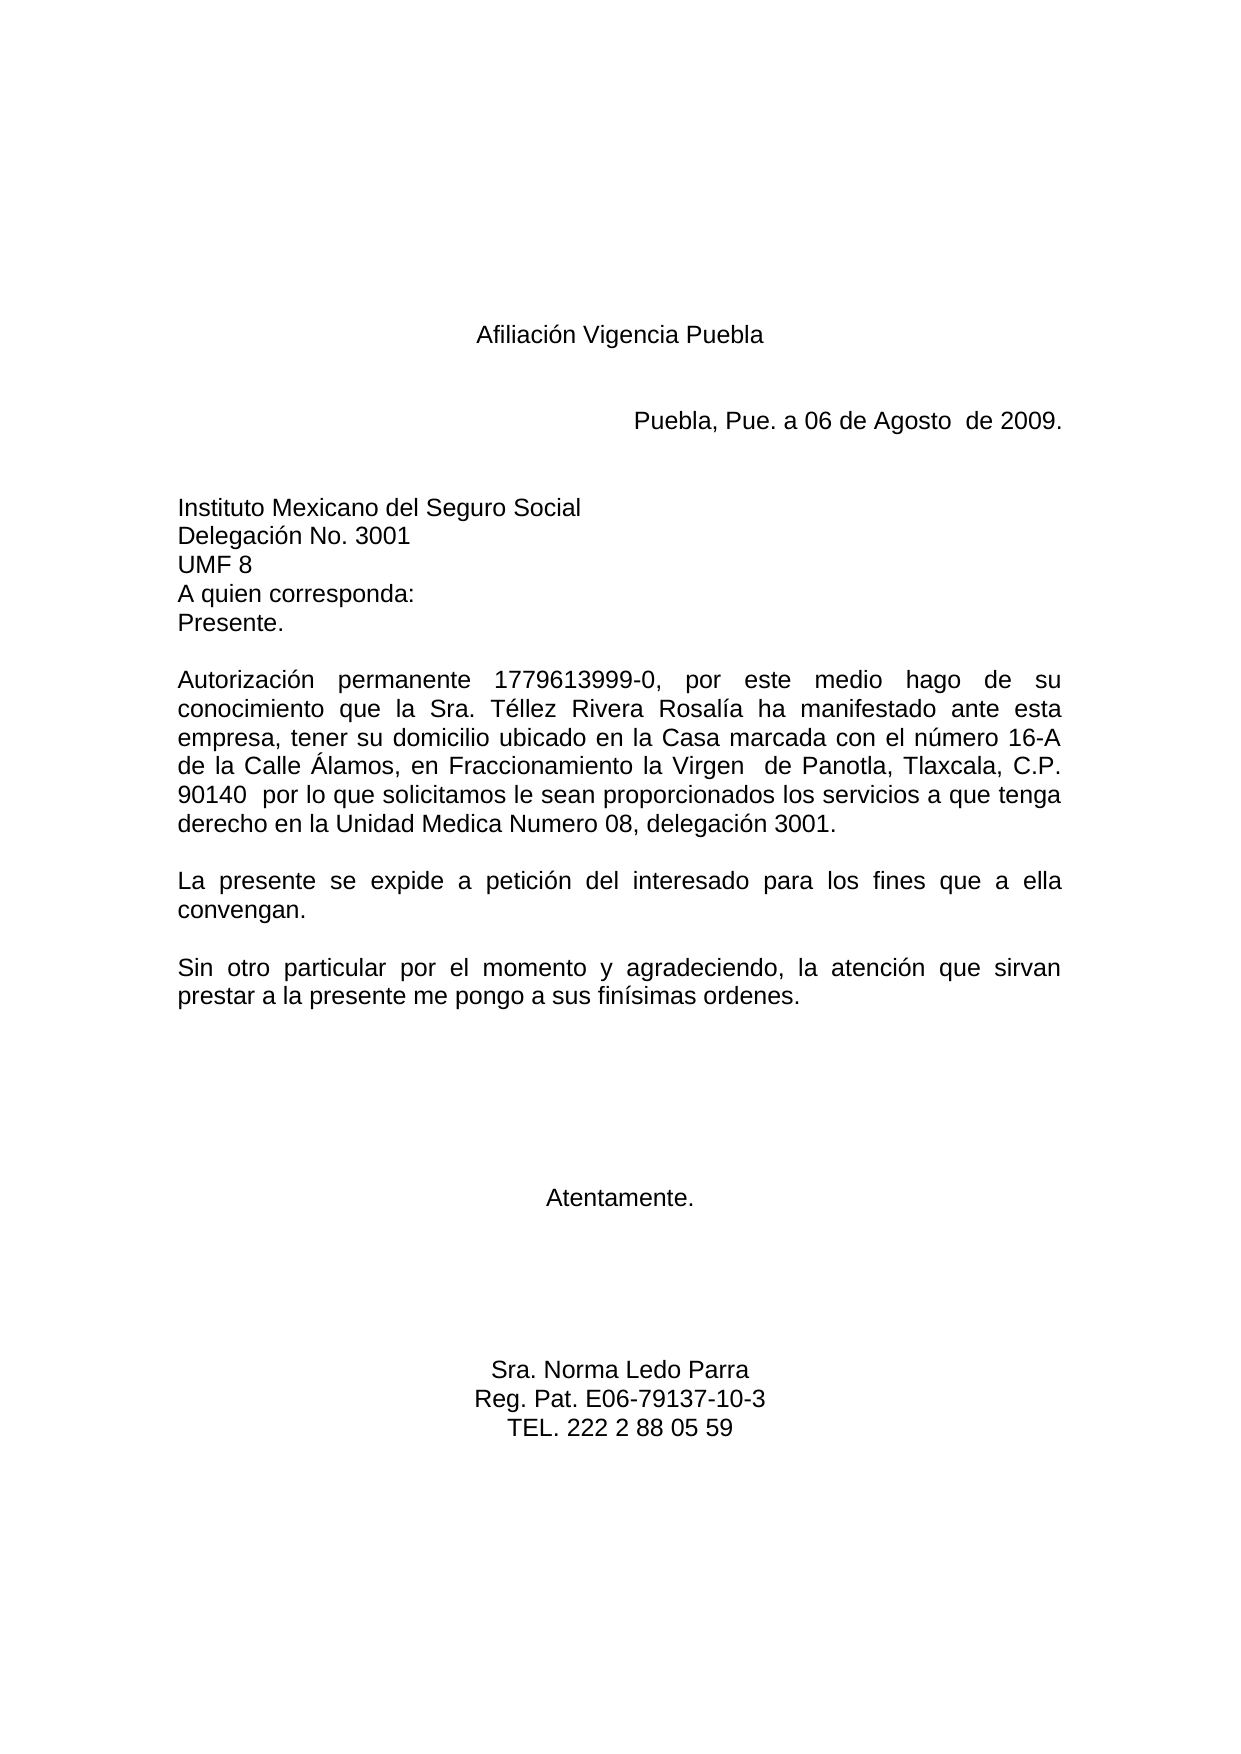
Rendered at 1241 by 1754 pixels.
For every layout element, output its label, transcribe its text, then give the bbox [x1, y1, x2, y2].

text Delegación No. 3001 [177, 521, 1063, 550]
text Afiliación Vigencia Puebla [177, 320, 1063, 349]
text A quien corresponda: [177, 579, 1063, 608]
text UMF 8 [177, 550, 1063, 579]
text Reg. Pat. E06-79137-10-3 [177, 1384, 1063, 1413]
text Atentamente. [177, 1183, 1063, 1211]
text TEL. 222 2 88 05 59 [177, 1413, 1063, 1441]
text Sra. Norma Ledo Parra [177, 1355, 1063, 1384]
text Puebla, Pue. a 06 de Agosto de 2009. [177, 406, 1063, 435]
text Presente. [177, 608, 1063, 636]
text Autorización permanente 1779613999-0, por este medio hago de su conocimiento que la Sra. Téllez Rivera Rosalía ha manifestado ante esta empresa, tener su domicilio ubicado en marcada con el número 16-A de la Calle Álamos, en Fraccionamiento la Virgen de Panotla, Tlaxcala, C.P. 90140 por lo que solicitamos le sean proporcionados los servicios a que tenga derecho en la Unidad Medica Numero 08, delegación 3001. [177, 665, 1063, 838]
text Instituto Mexicano del Seguro Social [177, 493, 1063, 521]
text Sin otro particular por el momento y agradeciendo, la atención que sirvan prestar a la presente me pongo a sus finísimas ordenes. [177, 953, 1063, 1010]
text La presente se expide a petición del interesado para los fines que a ella convengan. [177, 866, 1063, 924]
